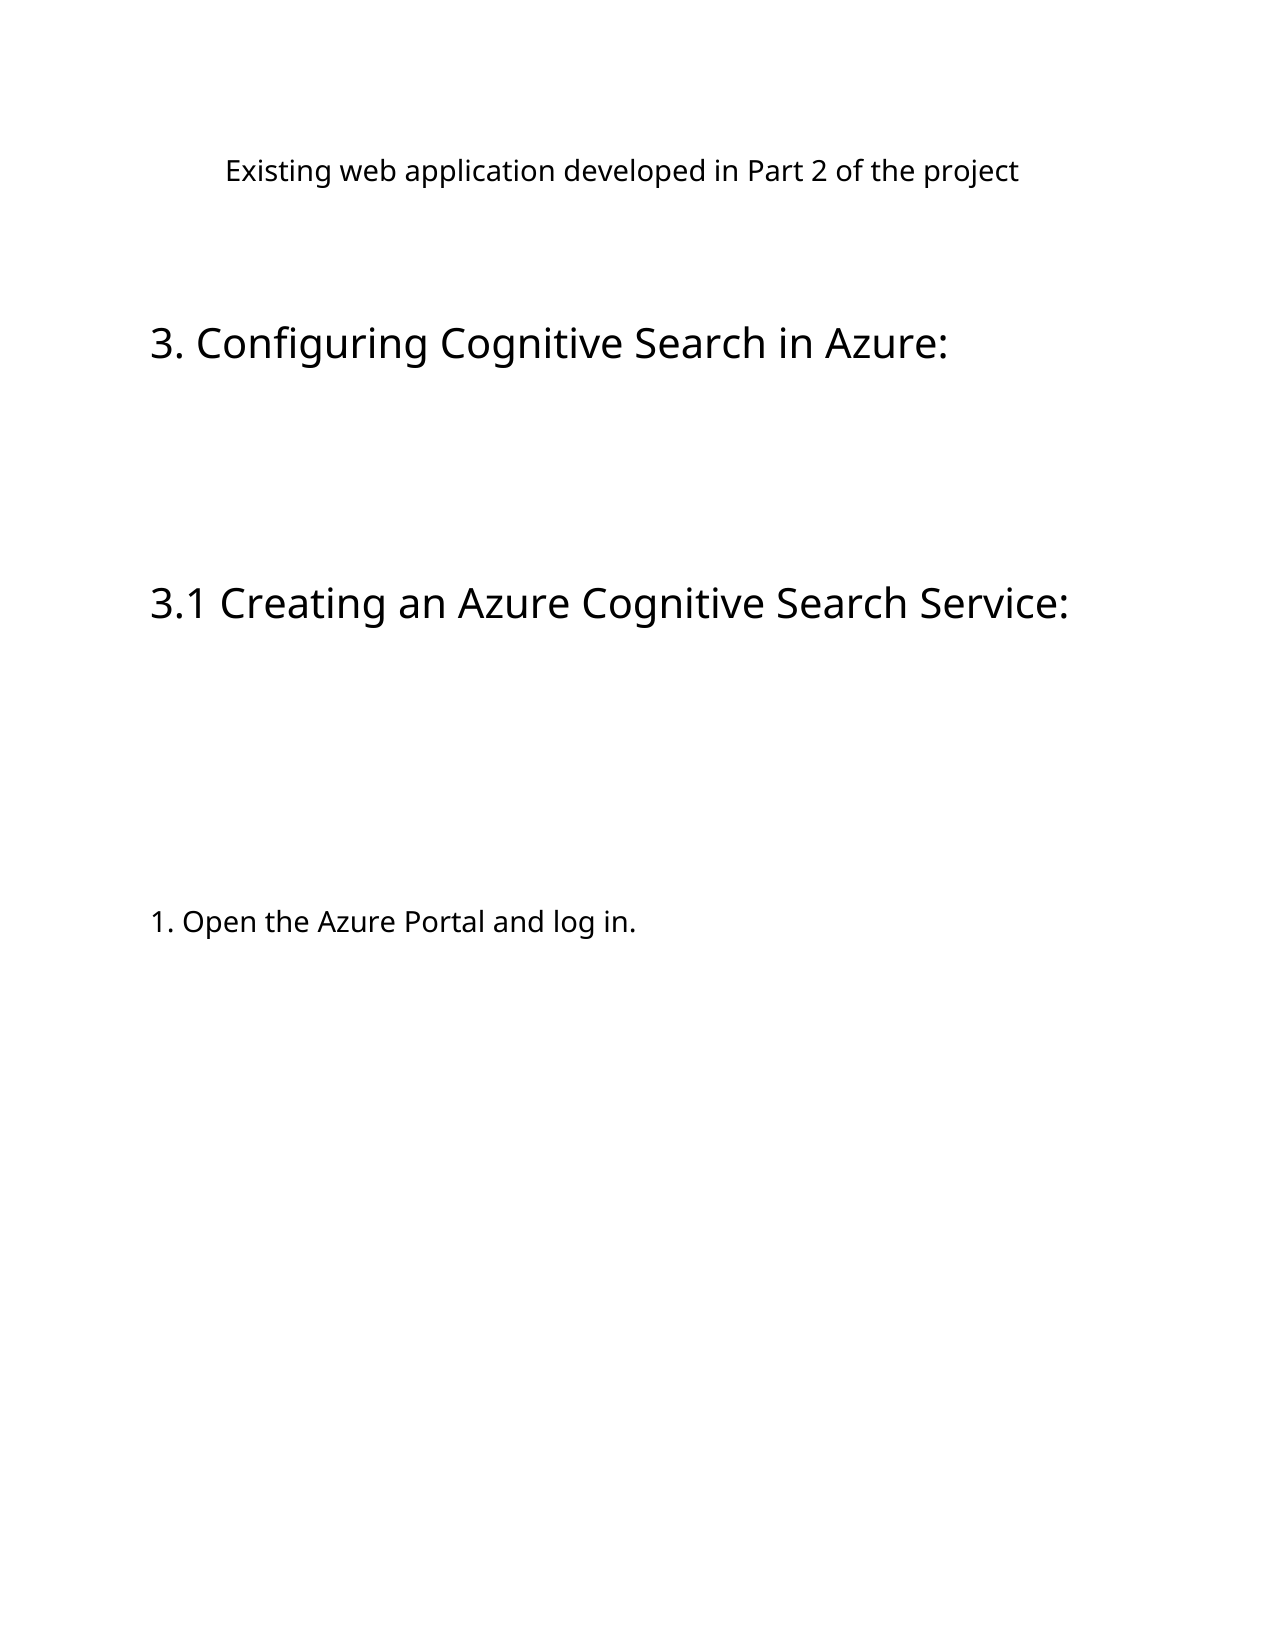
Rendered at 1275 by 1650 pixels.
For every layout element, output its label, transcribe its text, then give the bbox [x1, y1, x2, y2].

text 1. Open the Azure Portal and log in. [150, 822, 1125, 941]
text 3.1 Creating an Azure Cognitive Search Service: [150, 574, 1125, 631]
list Existing web application developed in Part 2 of the project [225, 150, 1125, 269]
text 3. Configuring Cognitive Search in Azure: [150, 313, 1125, 370]
